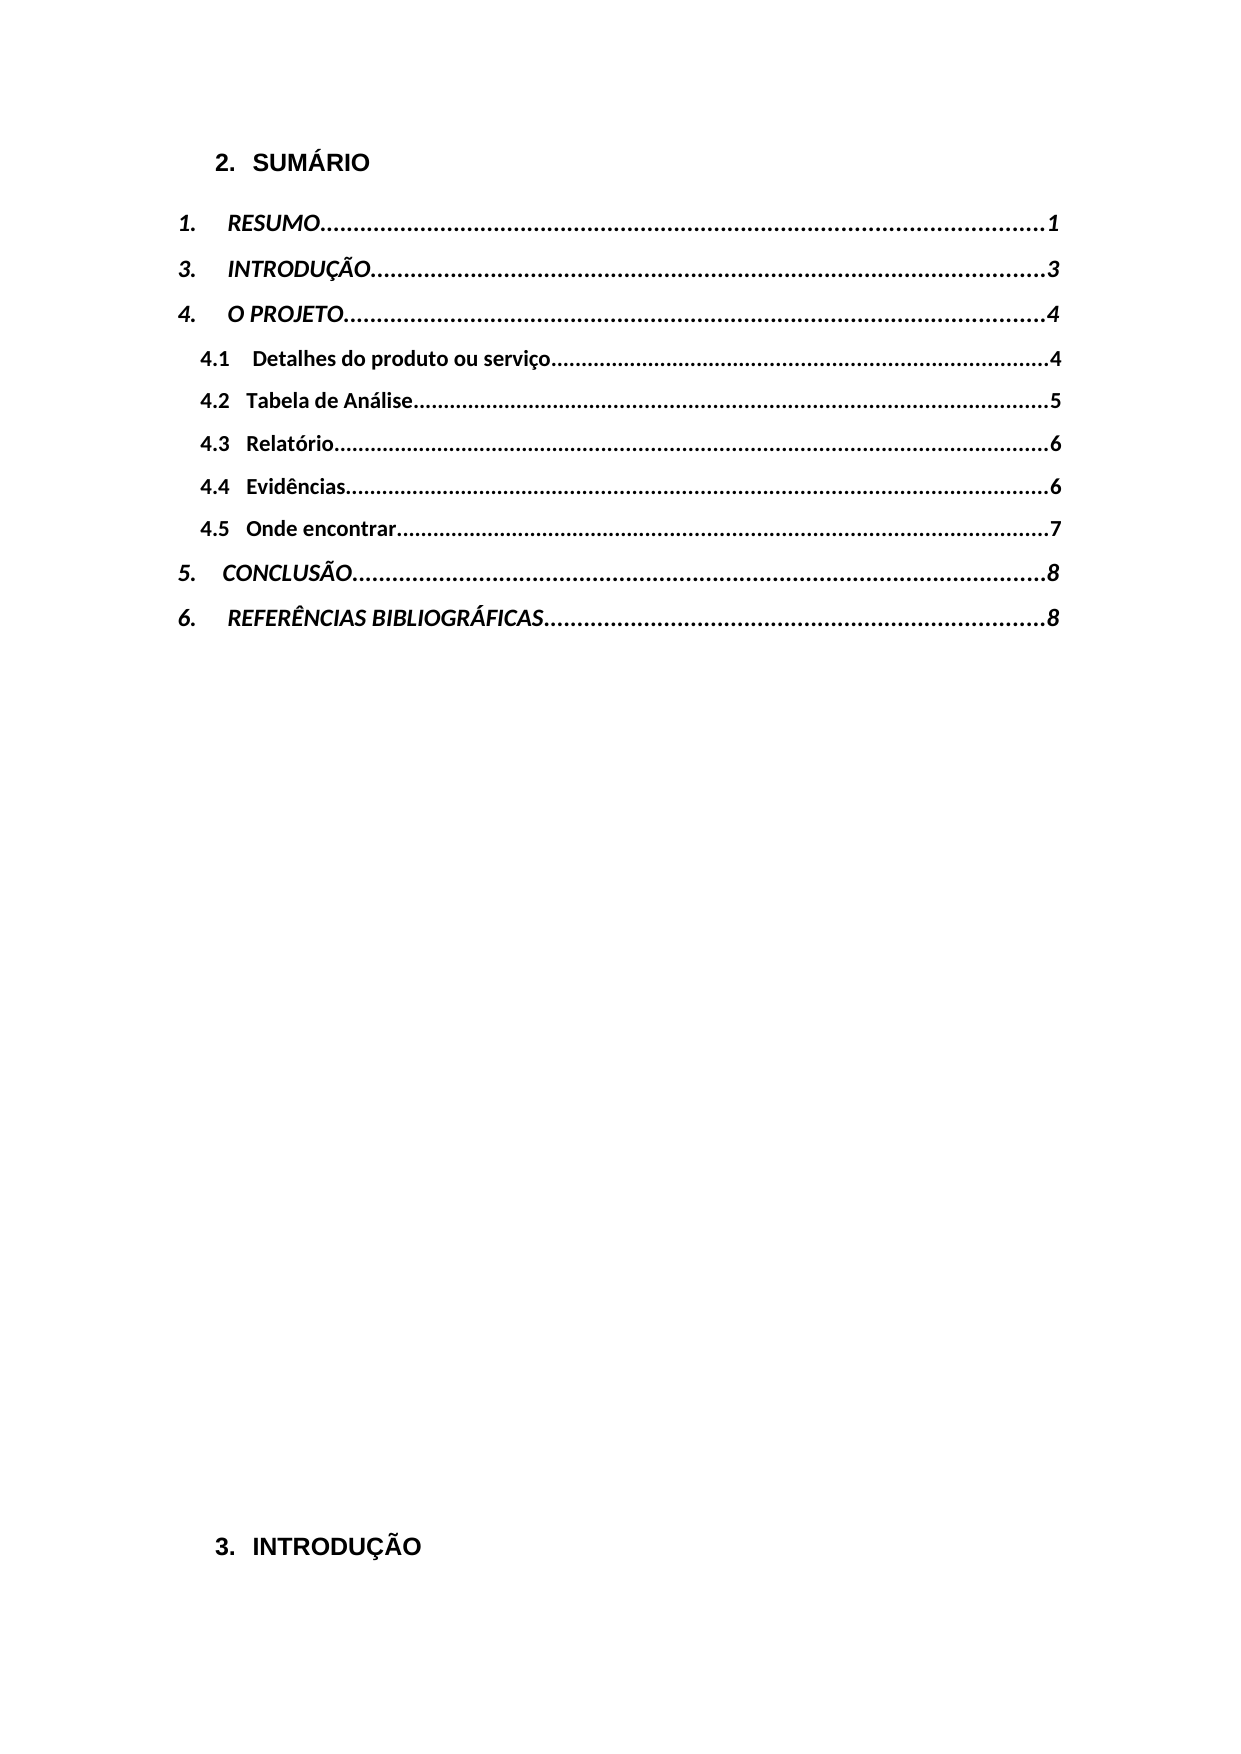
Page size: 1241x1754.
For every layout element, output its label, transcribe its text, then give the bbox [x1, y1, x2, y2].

text 1. RESUMO 1 [177, 207, 1063, 238]
text 4.2 Tabela de Análise 5 [200, 386, 1063, 414]
text 5. CONCLUSÃO 8 [177, 557, 1063, 588]
text 3. INTRODUÇÃO 3 [177, 253, 1063, 283]
text 4.1 Detalhes do produto ou serviço 4 [200, 344, 1063, 372]
text 4.5 Onde encontrar 7 [200, 514, 1063, 542]
text 4.3 Relatório 6 [200, 429, 1063, 457]
subtitle SUMÁRIO [215, 148, 1063, 176]
text 4. O PROJETO 4 [177, 298, 1063, 329]
subtitle INTRODUÇÃO [215, 1532, 1063, 1561]
text 4.4 Evidências 6 [200, 472, 1063, 500]
text 6. REFERÊNCIAS BIBLIOGRÁFICAS 8 [177, 603, 1063, 633]
